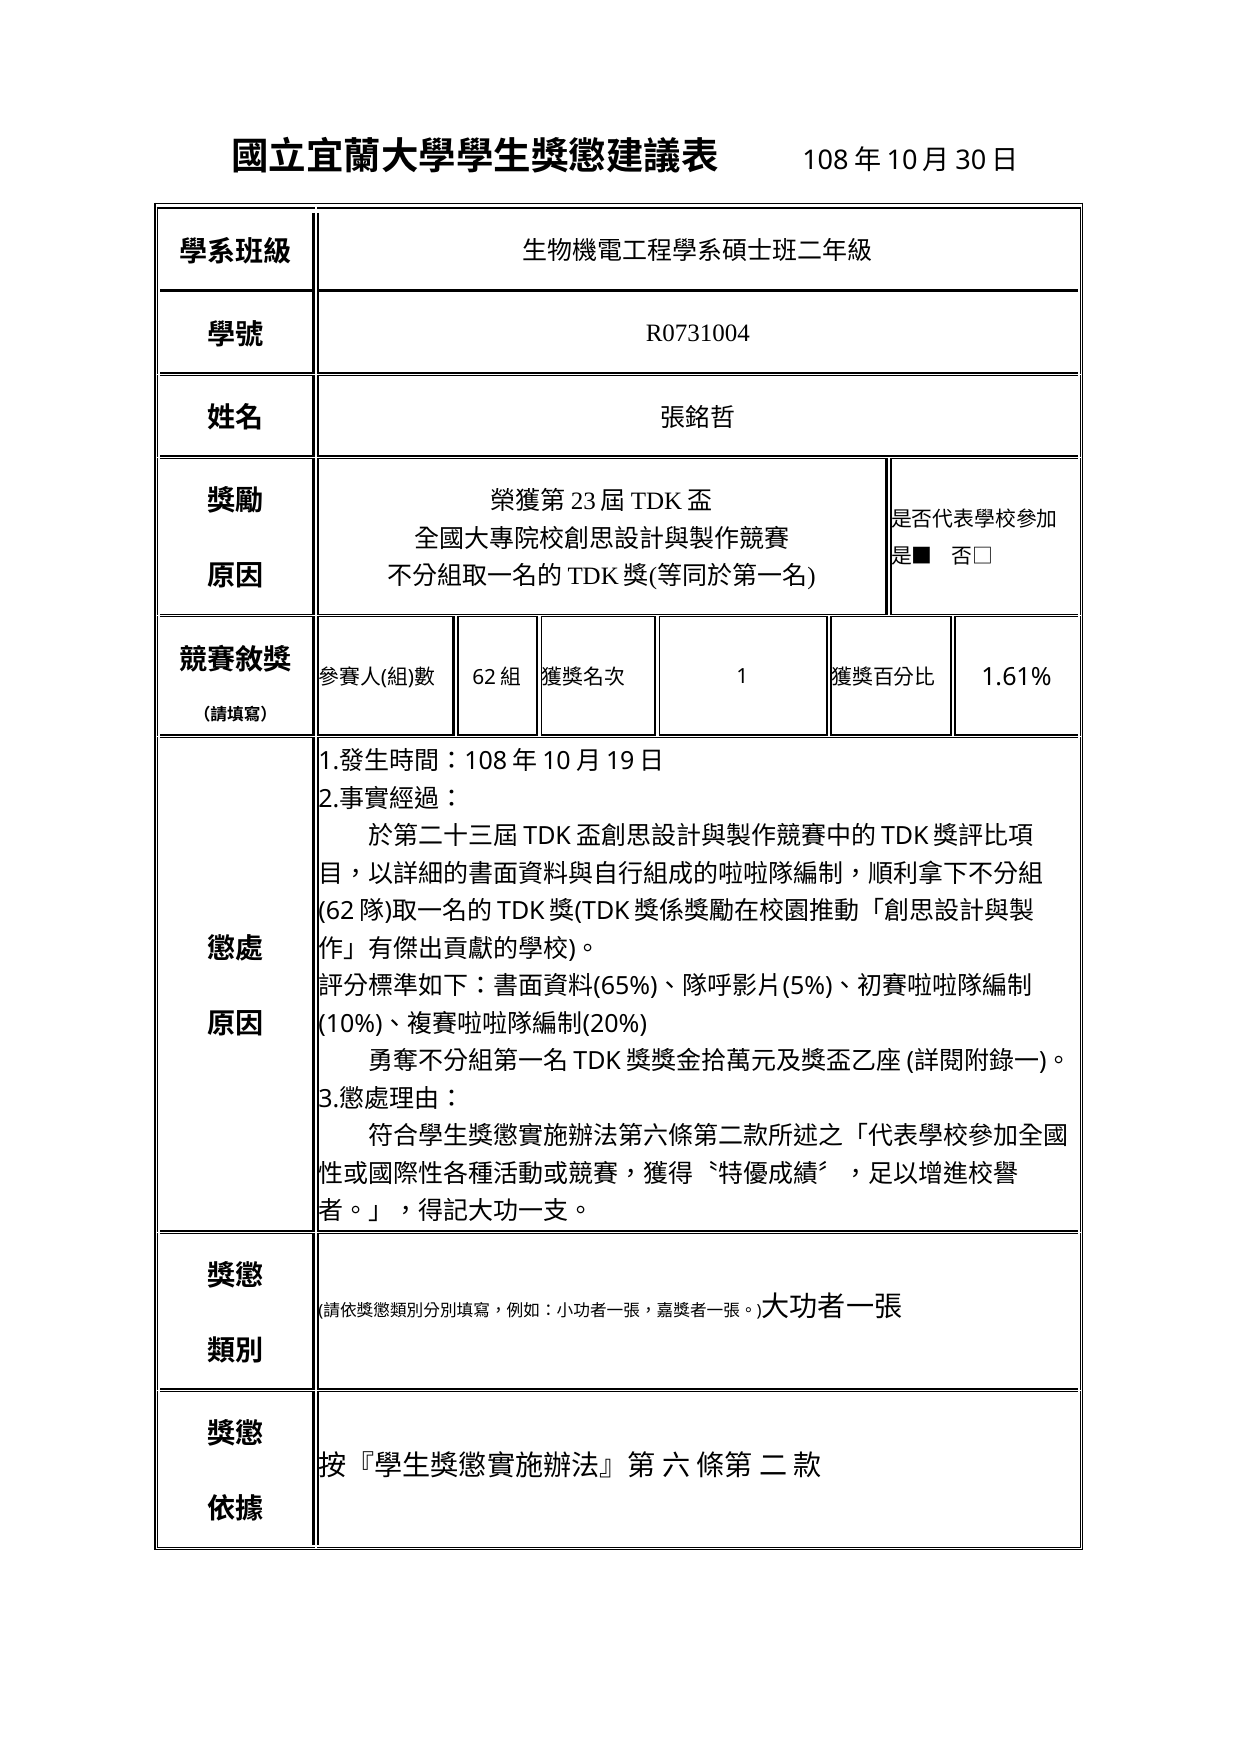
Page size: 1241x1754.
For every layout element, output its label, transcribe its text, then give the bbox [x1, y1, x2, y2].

table_cell 按『學生獎懲實施辦法』第 六 條第 二 款 [316, 1388, 1080, 1547]
table_cell R0731004 [319, 289, 1080, 372]
table_cell 姓名 [158, 372, 314, 455]
table_cell 1.61% [953, 614, 1081, 734]
table_cell 獎勵 原因 [158, 455, 314, 614]
text 國立宜蘭大學學生獎懲建議表 108年10月30日 [153, 115, 1128, 190]
table_cell 是否代表學校參加 是■ 否□ [892, 455, 1080, 614]
table_cell 榮獲第23屆TDK盃 全國大專院校創思設計與製作競賽 不分組取一名的TDK獎(等同於第一名) [319, 459, 885, 614]
table_cell 獎懲 類別 [158, 1230, 314, 1388]
table_cell 獲獎百分比 [832, 617, 950, 734]
table_header 生物機電工程學系碩士班二年級 [316, 204, 1081, 289]
table_cell 1 [660, 617, 826, 734]
table_cell 張銘哲 [319, 372, 1080, 455]
table_cell 獲獎名次 [542, 617, 654, 734]
table_cell 62組 [459, 617, 536, 734]
table_cell 學號 [158, 289, 312, 372]
table_cell 參賽人(組)數 [319, 617, 452, 734]
table_cell (請依獎懲類別分別填寫，例如：小功者一張，嘉獎者一張。)大功者一張 [319, 1230, 1080, 1388]
table_cell 獎懲 依據 [158, 1388, 316, 1547]
table_cell 1.發生時間：108年10月19日 2.事實經過： 於第二十三屆TDK盃創思設計與製作競賽中的TDK獎評比項目，以詳細的書面資料與自行組成的啦啦隊編制，順利拿下不分組(62隊)取一名的TDK獎(TDK獎係獎勵在校園推動「創思設計與製作」有傑出貢獻的學校)。 評分標準如下：書面資料(65%)、隊呼影片(5%)、初賽啦啦隊編制(10%)、複賽啦啦隊編制(20%) 勇奪不分組第一名TDK獎獎金拾萬元及獎盃乙座 (詳閱附錄一)。 3.懲處理由： 符合學生獎懲實施辦法第六條第二款所述之「代表學校參加全國性或國際性各種活動或競賽，獲得〝特優成績〞，足以增進校譽者。」，得記大功一支。 [319, 734, 1080, 1230]
table_cell 競賽敘獎（請填寫） [156, 614, 316, 734]
table_header 學系班級 [156, 204, 316, 289]
table_cell 懲處 原因 [158, 734, 314, 1230]
